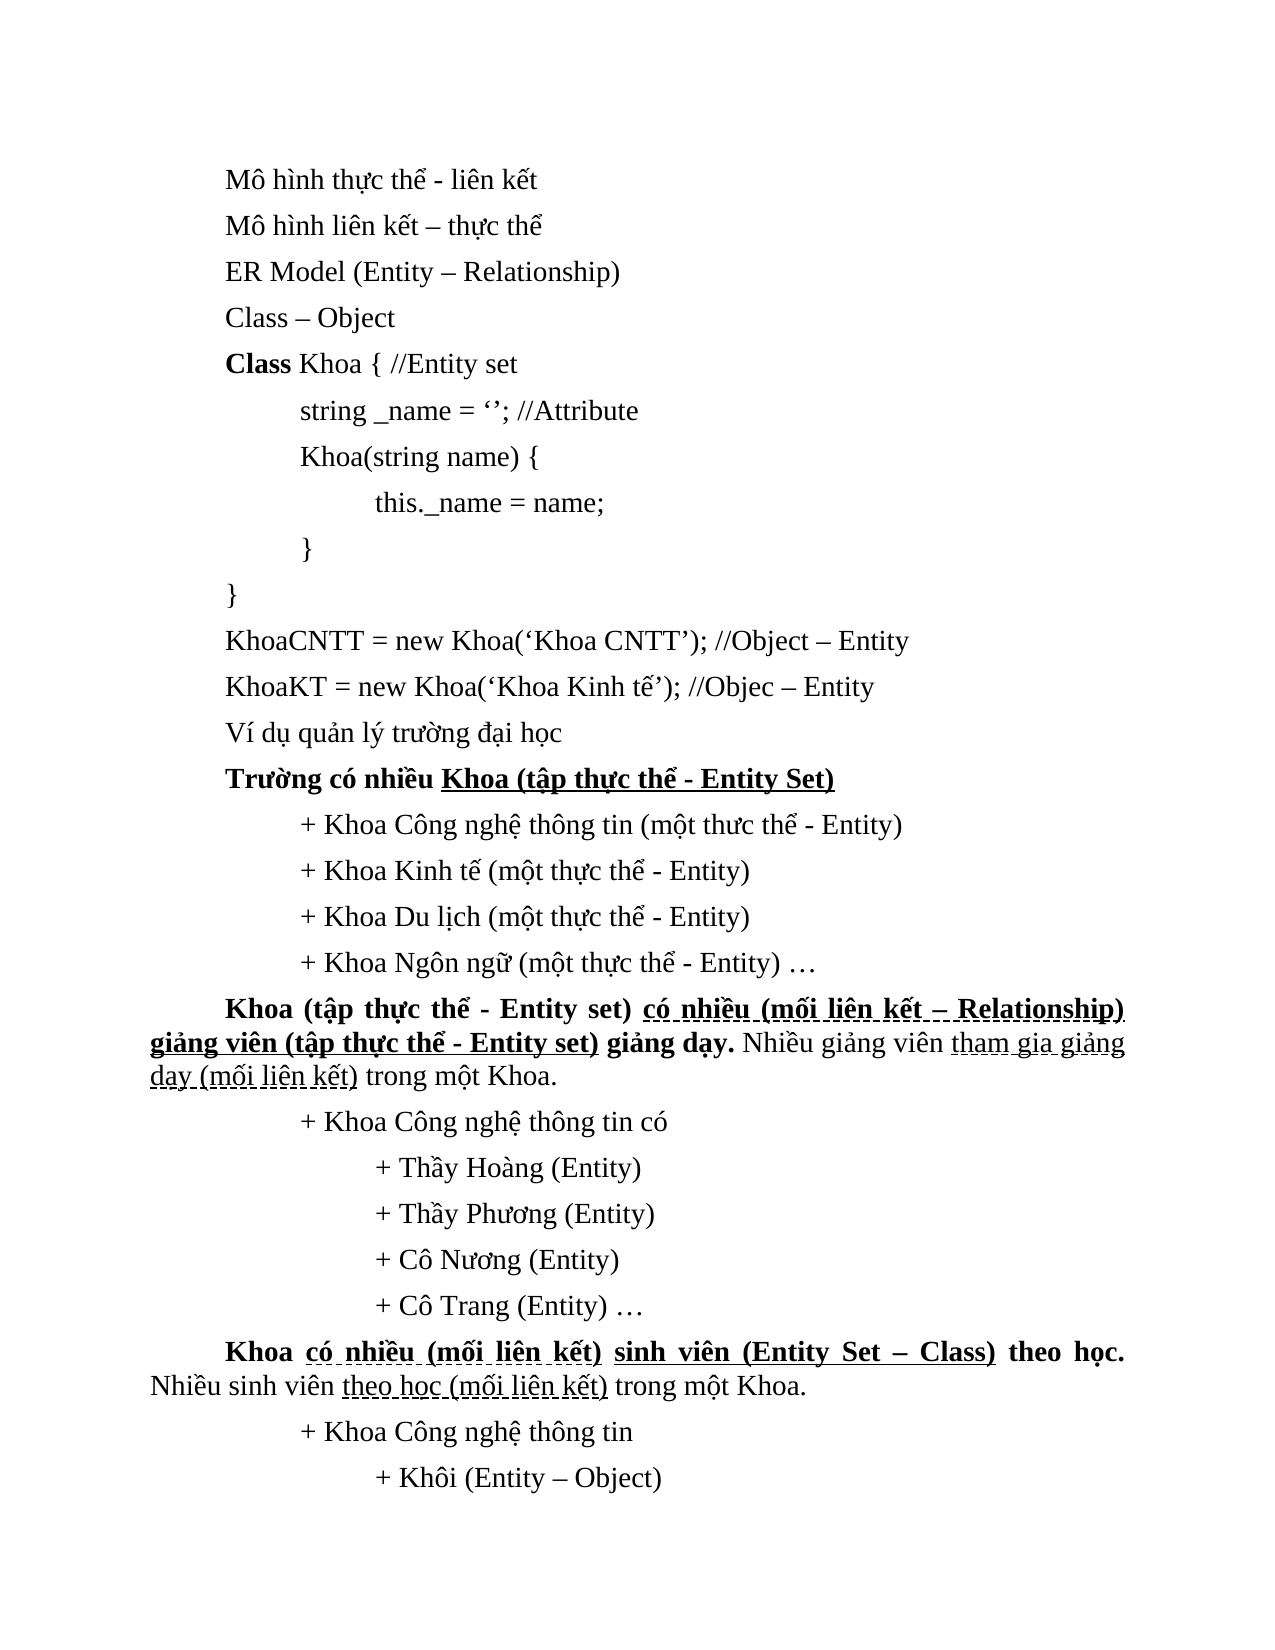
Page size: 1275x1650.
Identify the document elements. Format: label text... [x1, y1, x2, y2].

text + Khoa Du lịch (một thực thể - Entity) [150, 899, 1125, 933]
text KhoaKT = new Khoa(‘Khoa Kinh tế’); //Objec – Entity [150, 669, 1125, 702]
text + Khoa Công nghệ thông tin có [150, 1104, 1125, 1138]
text + Thầy Phương (Entity) [150, 1196, 1125, 1230]
text Khoa(string name) { [150, 439, 1125, 472]
text string _name = ‘’; //Attribute [150, 393, 1125, 426]
text Class Khoa { //Entity set [150, 347, 1125, 380]
text ER Model (Entity – Relationship) [150, 254, 1125, 288]
text Ví dụ quản lý trường đại học [150, 715, 1125, 748]
text } [150, 577, 1125, 610]
text this._name = name; [150, 485, 1125, 518]
text Mô hình liên kết – thực thể [150, 208, 1125, 242]
text + Cô Nương (Entity) [150, 1242, 1125, 1276]
text Khoa có nhiều (mối liên kết) sinh viên (Entity Set – Class) theo học. Nhiều sinh viên theo học (mối liên kết) trong một Khoa. [150, 1334, 1125, 1402]
text + Khoa Công nghệ thông tin (một thưc thể - Entity) [150, 807, 1125, 841]
text + Khoa Ngôn ngữ (một thực thể - Entity) … [150, 945, 1125, 979]
text + Khoa Công nghệ thông tin [150, 1414, 1125, 1448]
text + Khoa Kinh tế (một thực thể - Entity) [150, 853, 1125, 887]
text Class – Object [150, 301, 1125, 334]
text + Khôi (Entity – Object) [150, 1460, 1125, 1494]
text + Cô Trang (Entity) … [150, 1288, 1125, 1322]
text + Thầy Hoàng (Entity) [150, 1150, 1125, 1184]
text } [150, 531, 1125, 564]
text Mô hình thực thể - liên kết [150, 162, 1125, 196]
text Khoa (tập thực thể - Entity set) có nhiều (mối liên kết – Relationship) giảng viên (tập thực thể - Entity set) giảng dạy. Nhiều giảng viên tham gia giảng dạy (mối liên kết) trong một Khoa. [150, 991, 1125, 1092]
text Trường có nhiều Khoa (tập thực thể - Entity Set) [150, 761, 1125, 794]
text KhoaCNTT = new Khoa(‘Khoa CNTT’); //Object – Entity [150, 623, 1125, 656]
